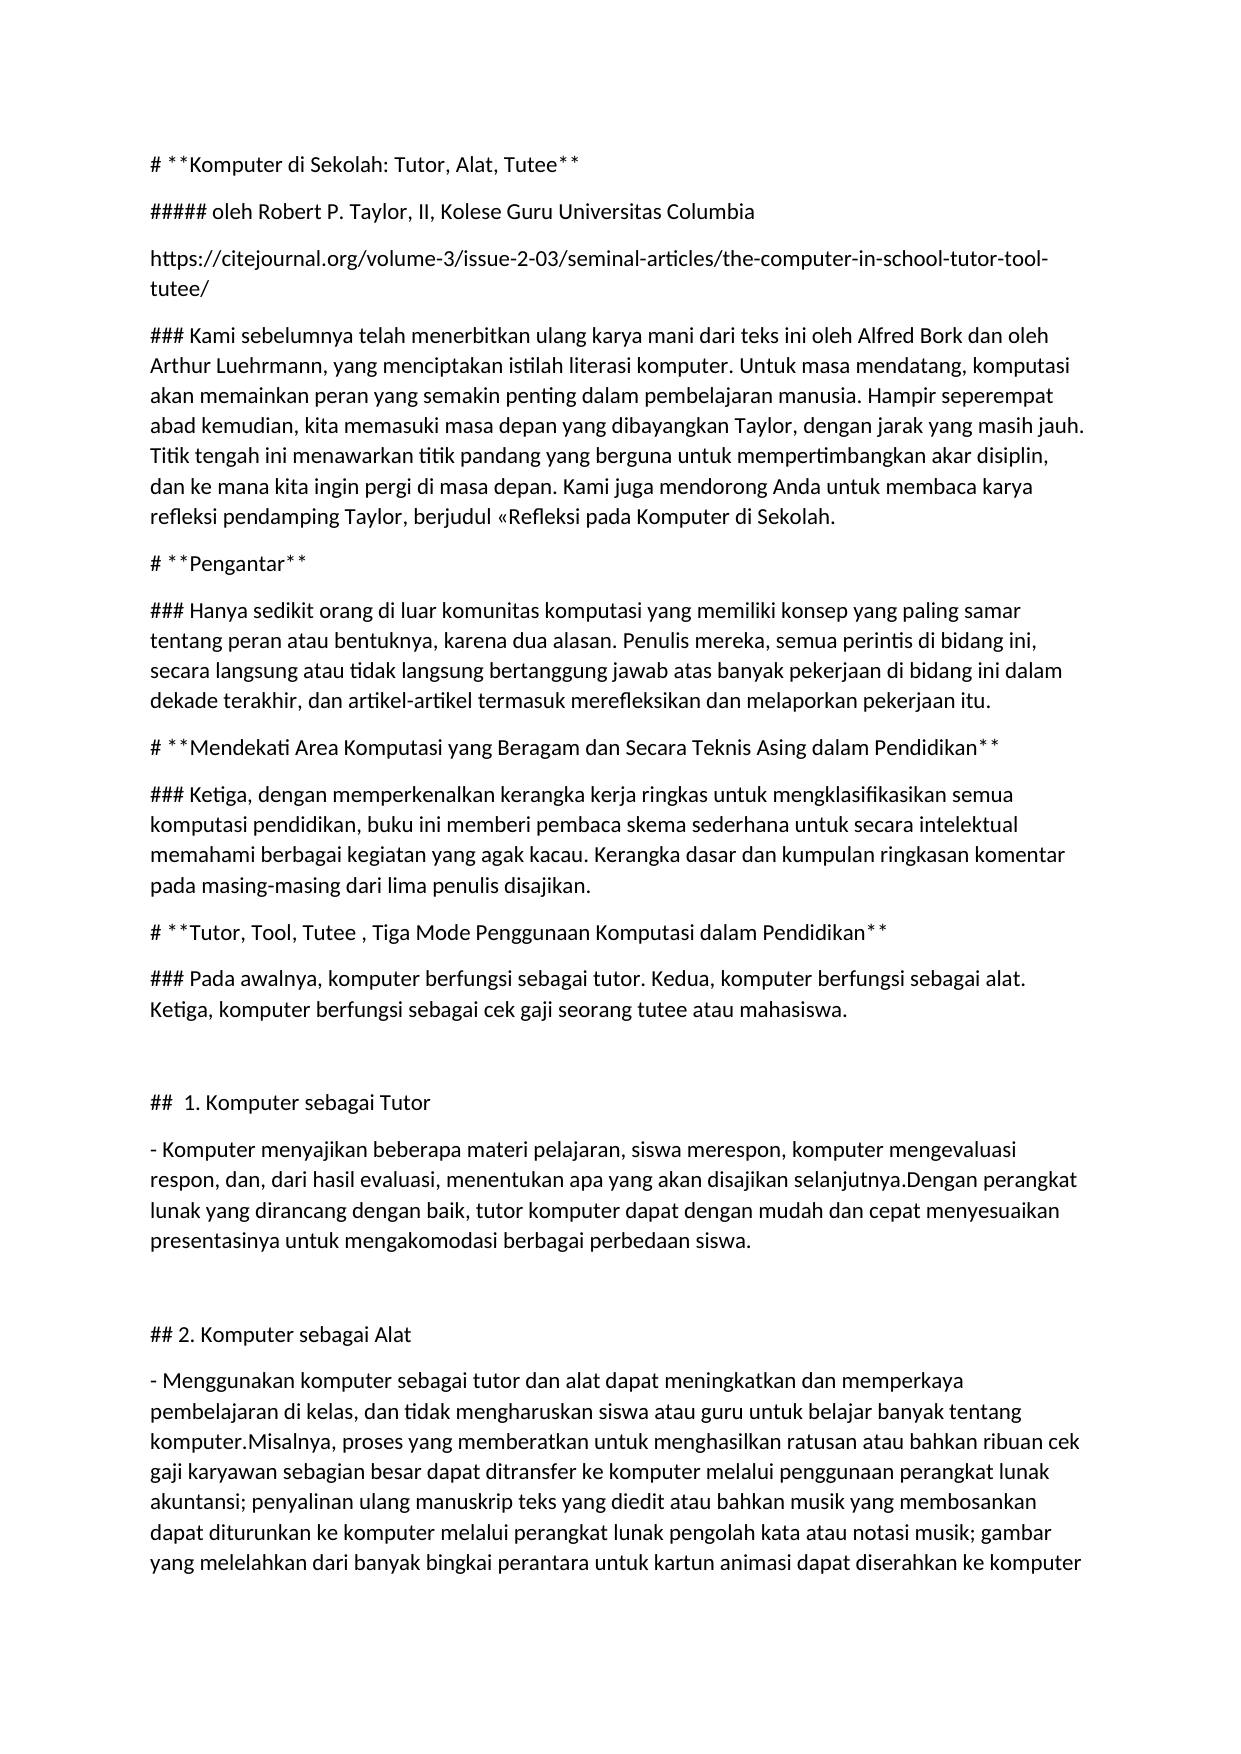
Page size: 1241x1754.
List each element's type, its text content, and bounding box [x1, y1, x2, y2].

text ### Ketiga, dengan memperkenalkan kerangka kerja ringkas untuk mengklasifikasikan semua komputasi pendidikan, buku ini memberi pembaca skema sederhana untuk secara intelektual memahami berbagai kegiatan yang agak kacau. Kerangka dasar dan kumpulan ringkasan komentar pada masing-masing dari lima penulis disajikan. [150, 780, 1090, 899]
text ### Hanya sedikit orang di luar komunitas komputasi yang memiliki konsep yang paling samar tentang peran atau bentuknya, karena dua alasan. Penulis mereka, semua perintis di bidang ini, secara langsung atau tidak langsung bertanggung jawab atas banyak pekerjaan di bidang ini dalam dekade terakhir, dan artikel-artikel termasuk merefleksikan dan melaporkan pekerjaan itu. [150, 596, 1090, 714]
text # **Pengantar** [150, 549, 1090, 577]
text ## 1. Komputer sebagai Tutor [150, 1088, 1090, 1117]
text ##### oleh Robert P. Taylor, II, Kolese Guru Universitas Columbia [150, 197, 1090, 225]
text # **Tutor, Tool, Tutee , Tiga Mode Penggunaan Komputasi dalam Pendidikan** [150, 918, 1090, 946]
text - Komputer menyajikan beberapa materi pelajaran, siswa merespon, komputer mengevaluasi respon, dan, dari hasil evaluasi, menentukan apa yang akan disajikan selanjutnya.Dengan perangkat lunak yang dirancang dengan baik, tutor komputer dapat dengan mudah dan cepat menyesuaikan presentasinya untuk mengakomodasi berbagai perbedaan siswa. [150, 1135, 1090, 1254]
text ### Pada awalnya, komputer berfungsi sebagai tutor. Kedua, komputer berfungsi sebagai alat. Ketiga, komputer berfungsi sebagai cek gaji seorang tutee atau mahasiswa. [150, 964, 1090, 1023]
text # **Komputer di Sekolah: Tutor, Alat, Tutee** [150, 150, 1090, 178]
text # **Mendekati Area Komputasi yang Beragam dan Secara Teknis Asing dalam Pendidikan** [150, 733, 1090, 761]
text https://citejournal.org/volume-3/issue-2-03/seminal-articles/the-computer-in-school-tutor-tool-tutee/ [150, 244, 1090, 302]
text ## 2. Komputer sebagai Alat [150, 1320, 1090, 1348]
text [150, 1367, 1090, 1576]
text ### Kami sebelumnya telah menerbitkan ulang karya mani dari teks ini oleh Alfred Bork dan oleh Arthur Luehrmann, yang menciptakan istilah literasi komputer. Untuk masa mendatang, komputasi akan memainkan peran yang semakin penting dalam pembelajaran manusia. Hampir seperempat abad kemudian, kita memasuki masa depan yang dibayangkan Taylor, dengan jarak yang masih jauh. Titik tengah ini menawarkan titik pandang yang berguna untuk mempertimbangkan akar disiplin, dan ke mana kita ingin pergi di masa depan. Kami juga mendorong Anda untuk membaca karya refleksi pendamping Taylor, berjudul «Refleksi pada Komputer di Sekolah. [150, 321, 1090, 530]
